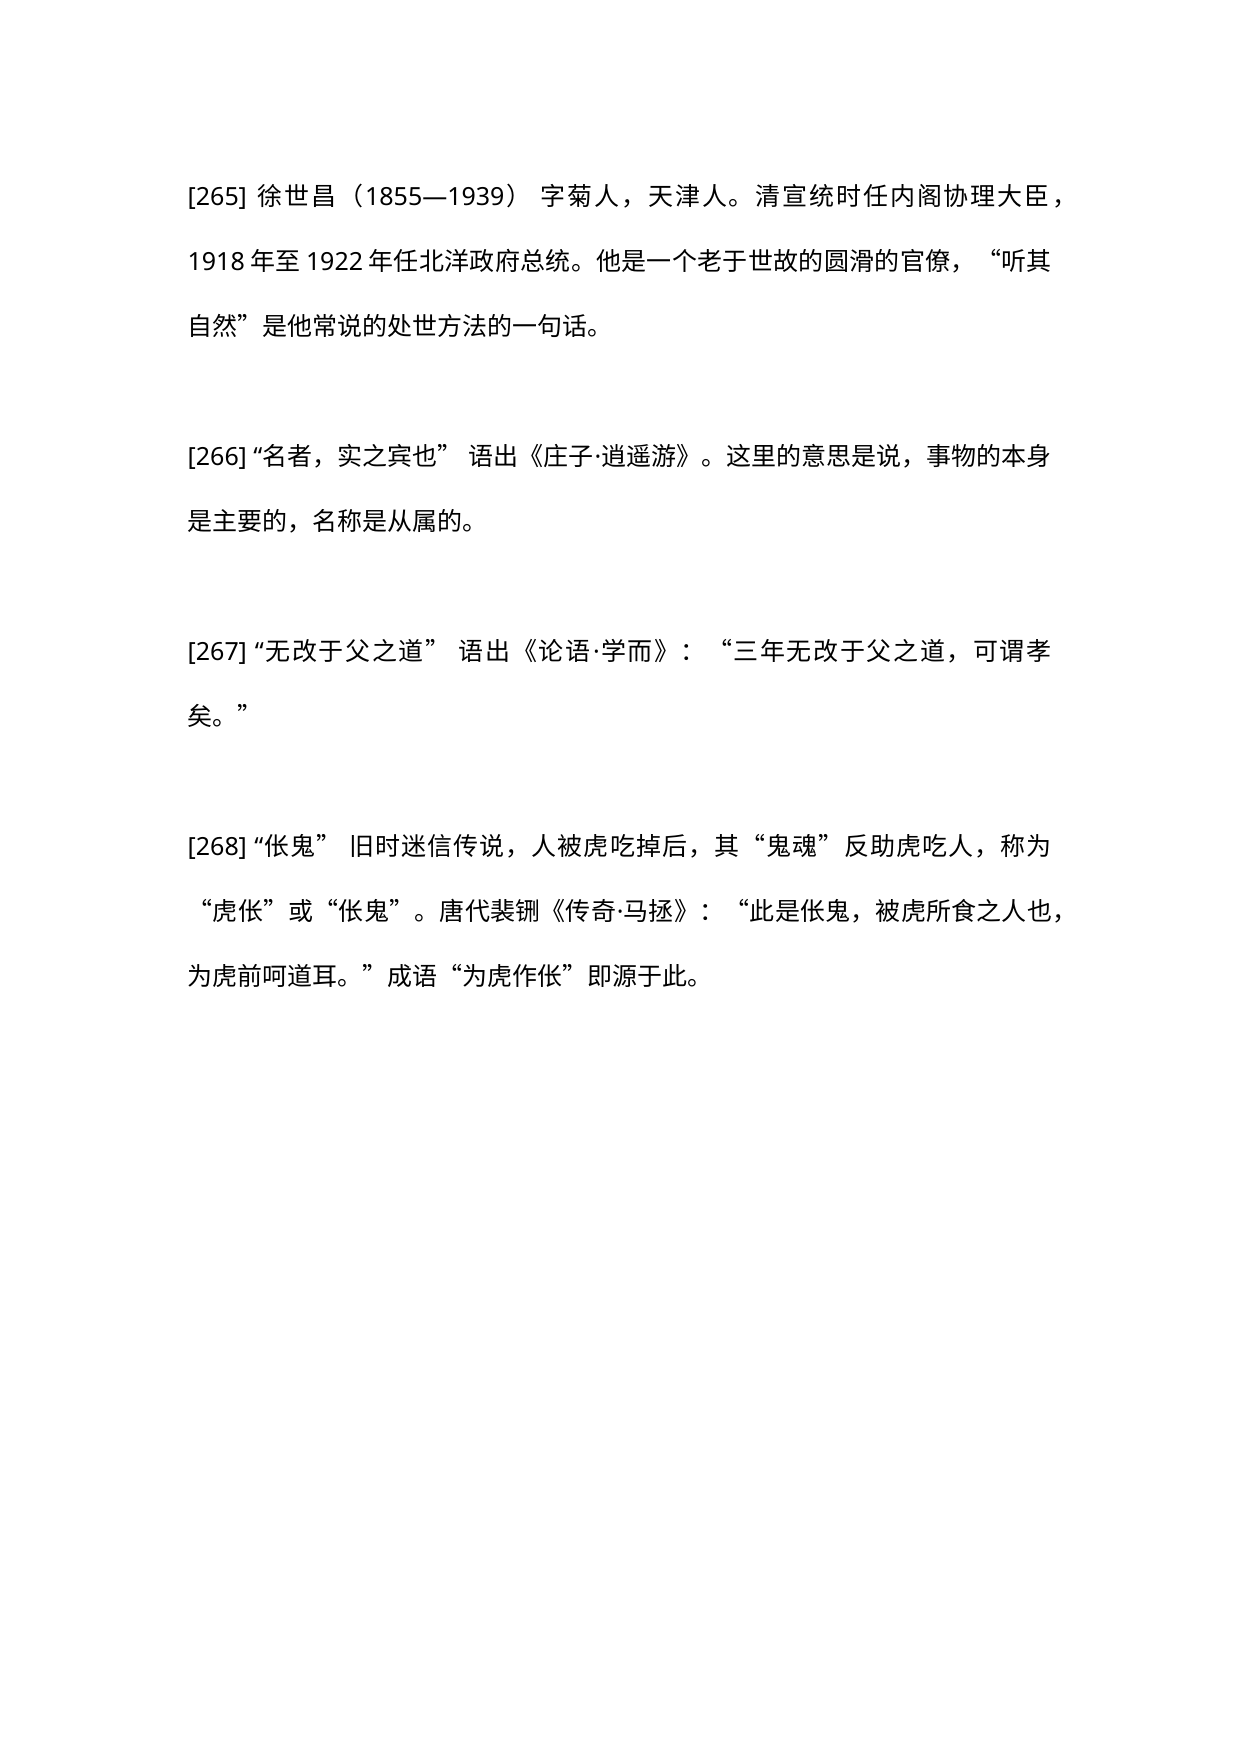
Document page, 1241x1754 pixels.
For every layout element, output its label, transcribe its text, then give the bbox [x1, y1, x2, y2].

text [265] 徐世昌（1855—1939） 字菊人，天津人。清宣统时任内阁协理大臣，1918年至1922年任北洋政府总统。他是一个老于世故的圆滑的官僚，“听其自然”是他常说的处世方法的一句话。 [187, 162, 1053, 357]
text [267] “无改于父之道” 语出《论语·学而》：“三年无改于父之道，可谓孝矣。” [187, 617, 1053, 747]
text [268] “伥鬼” 旧时迷信传说，人被虎吃掉后，其“鬼魂”反助虎吃人，称为“虎伥”或“伥鬼”。唐代裴铏《传奇·马拯》：“此是伥鬼，被虎所食之人也，为虎前呵道耳。”成语“为虎作伥”即源于此。 [187, 812, 1053, 1007]
text [266] “名者，实之宾也” 语出《庄子·逍遥游》。这里的意思是说，事物的本身是主要的，名称是从属的。 [187, 422, 1053, 552]
